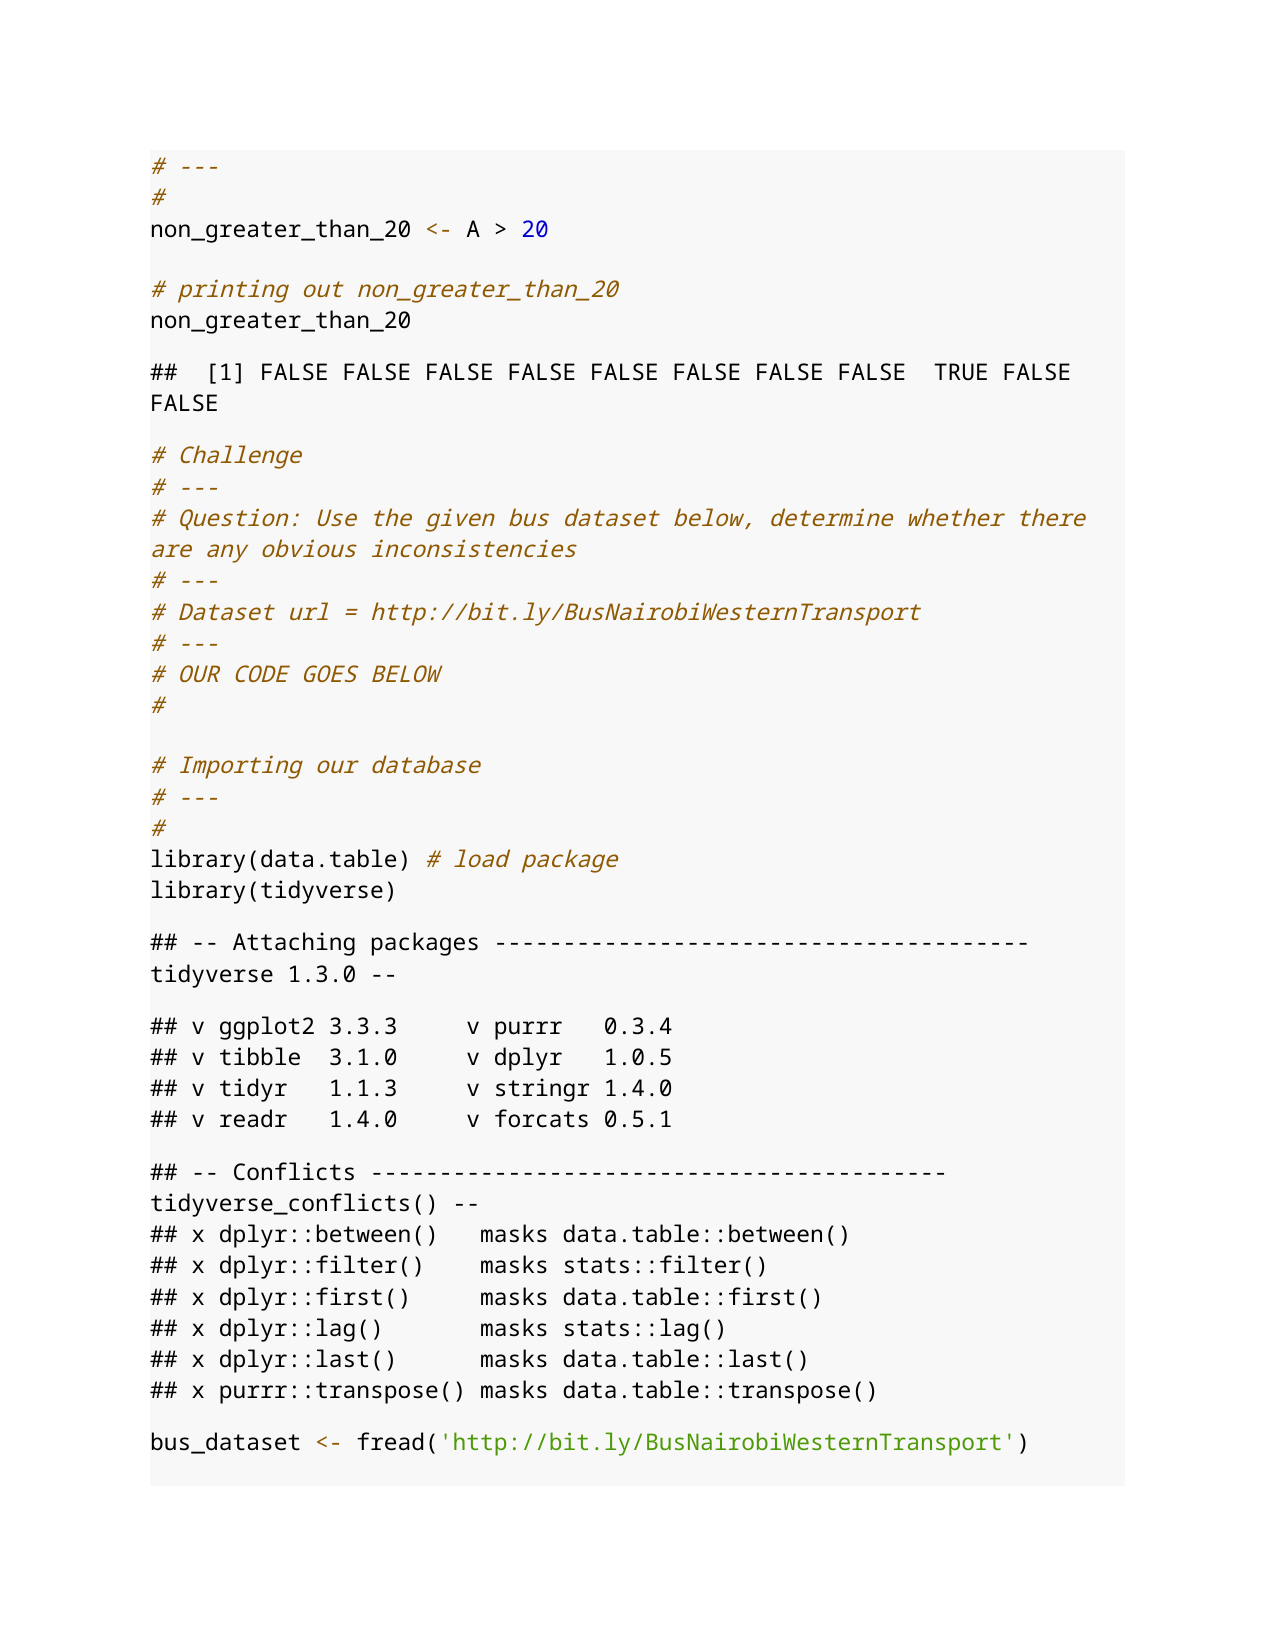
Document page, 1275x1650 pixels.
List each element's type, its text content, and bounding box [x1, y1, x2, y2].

text ## v ggplot2 3.3.3 v purrr 0.3.4 ## v tibble 3.1.0 v dplyr 1.0.5 ## v tidyr 1.1.3 v stringr 1.4.0 ## v readr 1.4.0 v forcats 0.5.1 [150, 1009, 1125, 1134]
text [150, 1426, 1125, 1486]
text ## -- Attaching packages --------------------------------------- tidyverse 1.3.0 -- [150, 926, 1125, 989]
text ## [1] FALSE FALSE FALSE FALSE FALSE FALSE FALSE FALSE TRUE FALSE FALSE [150, 356, 1125, 418]
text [150, 150, 1125, 335]
text ## -- Conflicts ------------------------------------------ tidyverse_conflicts() -- ## x dplyr::between() masks data.table::between() ## x dplyr::filter() masks stats::filter() ## x dplyr::first() masks data.table::first() ## x dplyr::lag() masks stats::lag() ## x dplyr::last() masks data.table::last() ## x purrr::transpose() masks data.table::transpose() [150, 1155, 1125, 1405]
text # Challenge # --- # Question: Use the given bus dataset below, determine whether there are any obvious inconsistencies # --- # Dataset url = http://bit.ly/BusNairobiWesternTransport # --- # OUR CODE GOES BELOW # # Importing our database # --- # library(data.table) # load package library(tidyverse) [150, 439, 1125, 905]
